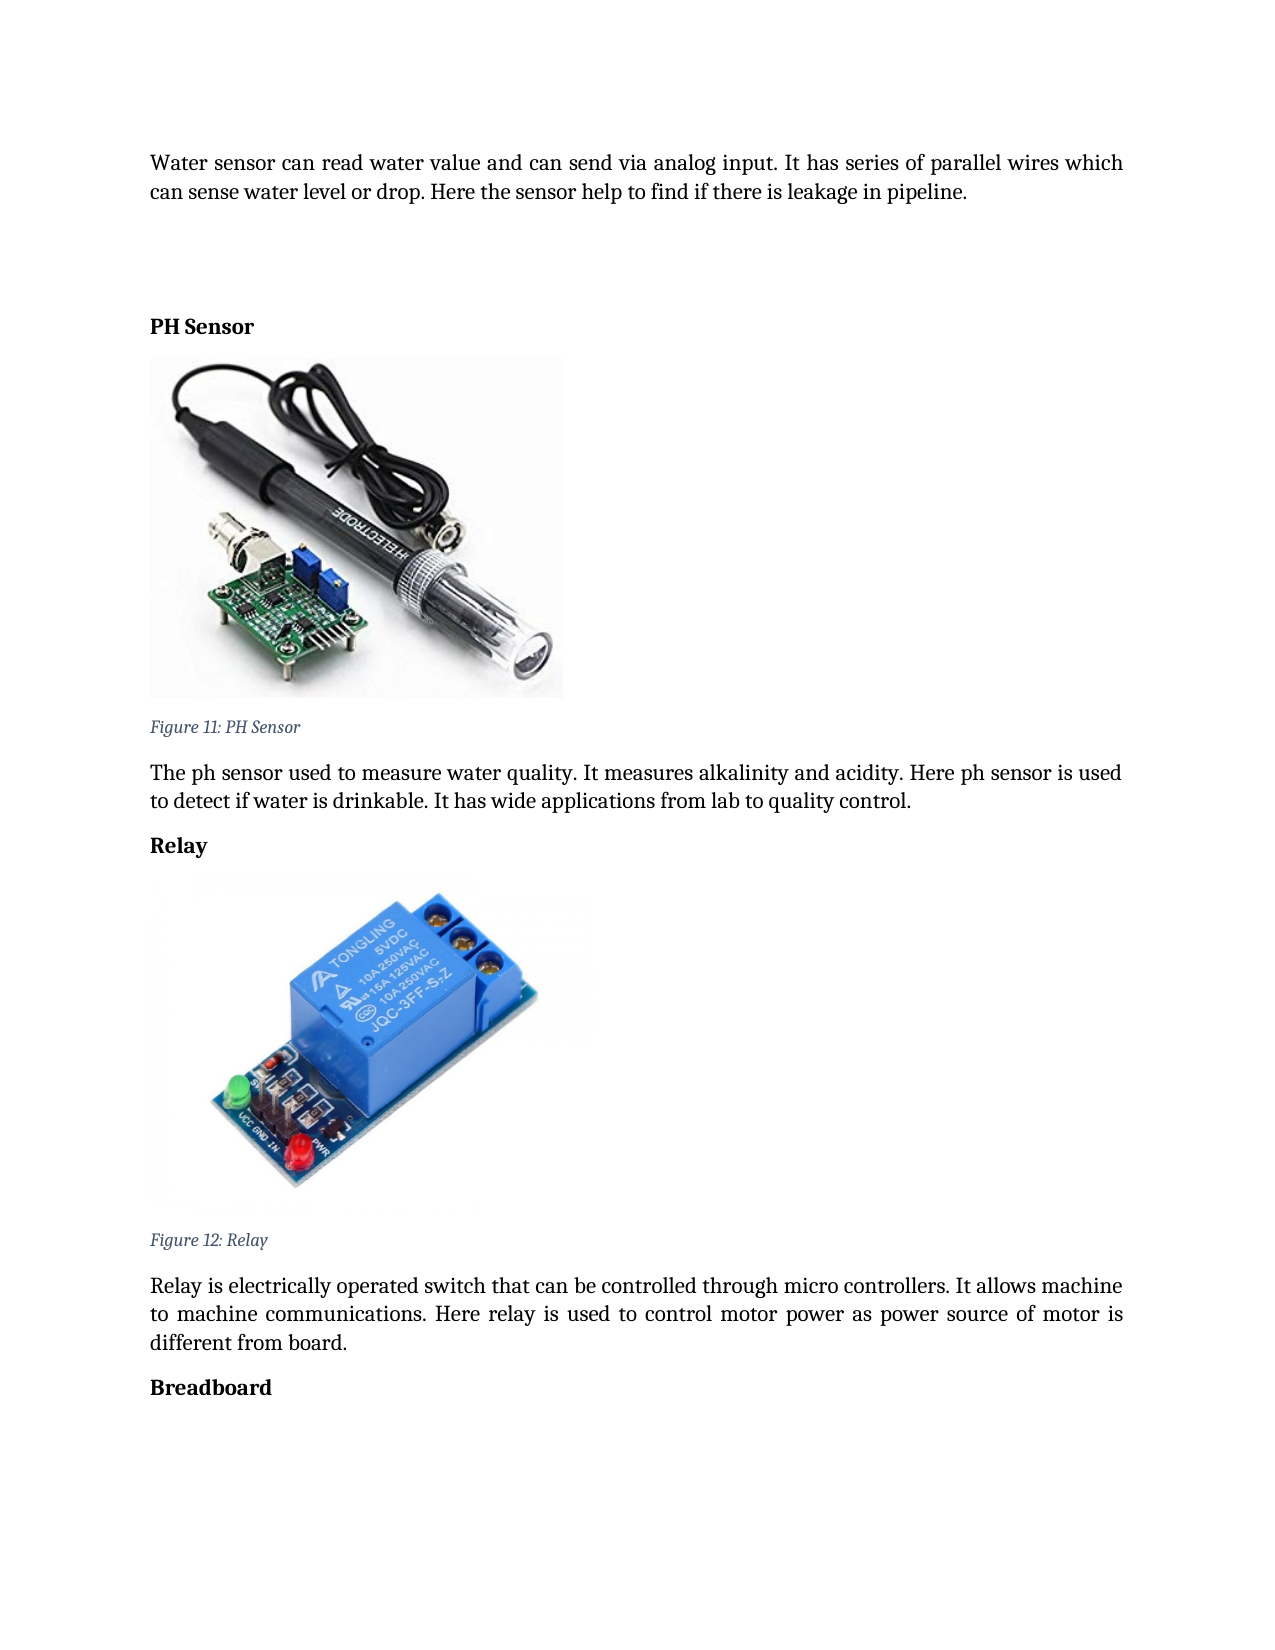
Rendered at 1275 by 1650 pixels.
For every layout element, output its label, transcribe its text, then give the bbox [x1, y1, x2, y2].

picture [150, 877, 595, 1212]
text Relay [150, 833, 1125, 859]
text Figure 12: Relay [150, 1230, 1125, 1252]
text The ph sensor used to measure water quality. It measures alkalinity and acidity. Here ph sensor is used to detect if water is drinkable. It has wide applications from lab to quality control. [150, 759, 1125, 814]
text Breadboard [150, 1374, 1125, 1401]
text PH Sensor [150, 314, 1125, 340]
text Figure 11: PH Sensor [150, 717, 1125, 738]
text Relay is electrically operated switch that can be controlled through micro controllers. It allows machine to machine communications. Here relay is used to control motor power as power source of motor is different from board. [150, 1272, 1125, 1356]
picture [150, 358, 564, 698]
text Water sensor can read water value and can send via analog input. It has series of parallel wires which can sense water level or drop. Here the sensor help to find if there is leakage in pipeline. [150, 150, 1125, 205]
